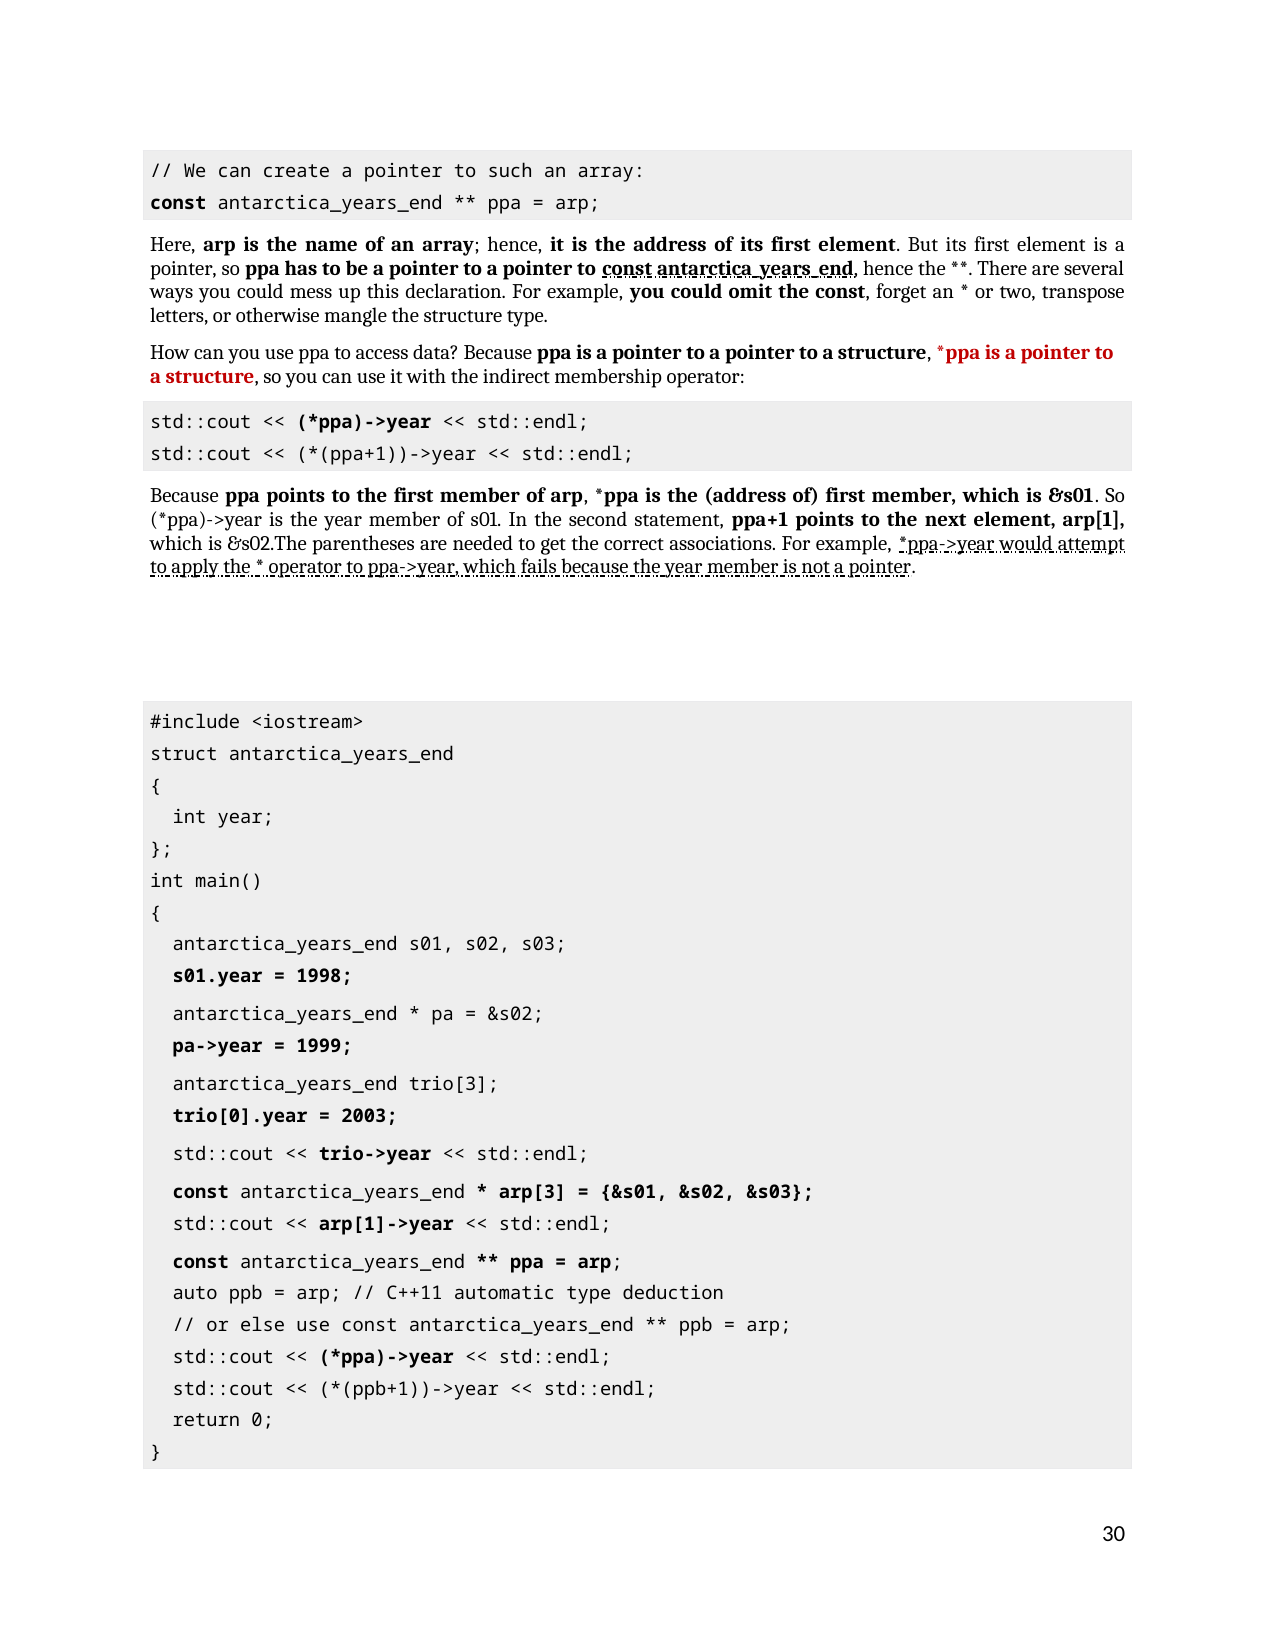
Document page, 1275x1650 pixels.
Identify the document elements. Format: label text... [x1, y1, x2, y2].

text std::cout << arp[1]->year << std::endl; [144, 1203, 1131, 1235]
text trio[0].year = 2003; [144, 1095, 1131, 1128]
text antarctica_years_end trio[3]; [144, 1063, 1131, 1095]
text Because ppa points to the first member of arp, *ppa is the (address of) first member, which is &s01. So (*ppa)->year is the year member of s01. In the second statement, ppa+1 points to the next element, arp[1], which is &s02.The parentheses are needed to get the correct associations. For example, *ppa->year would attempt to apply the * operator to ppa->year, which fails because the year member is not a pointer. [150, 483, 1125, 579]
text std::cout << trio->year << std::endl; [144, 1133, 1131, 1166]
text // or else use const antarctica_years_end ** ppb = arp; [144, 1304, 1131, 1336]
text const antarctica_years_end ** ppa = arp; [144, 182, 1131, 219]
text std::cout << (*(ppb+1))->year << std::endl; [144, 1368, 1131, 1399]
text { [144, 764, 1131, 796]
text } [144, 1431, 1131, 1468]
text How can you use ppa to access data? Because ppa is a pointer to a pointer to a structure, *ppa is a pointer to a structure, so you can use it with the indirect membership operator: [150, 341, 1125, 388]
text std::cout << (*ppa)->year << std::endl; [144, 402, 1131, 433]
text auto ppb = arp; // C++11 automatic type deduction [144, 1272, 1131, 1304]
text int main() [144, 860, 1131, 892]
text int year; [144, 796, 1131, 828]
text { [144, 892, 1131, 923]
text std::cout << (*(ppa+1))->year << std::endl; [144, 433, 1131, 470]
text s01.year = 1998; [144, 955, 1131, 988]
text antarctica_years_end * pa = &s02; [144, 993, 1131, 1025]
text struct antarctica_years_end [144, 733, 1131, 764]
text const antarctica_years_end ** ppa = arp; [144, 1241, 1131, 1272]
text std::cout << (*ppa)->year << std::endl; [144, 1336, 1131, 1368]
text // We can create a pointer to such an array: [144, 151, 1131, 182]
text return 0; [144, 1399, 1131, 1431]
text #include <iostream> [144, 702, 1131, 733]
text const antarctica_years_end * arp[3] = {&s01, &s02, &s03}; [144, 1171, 1131, 1203]
text }; [144, 828, 1131, 860]
text pa->year = 1999; [144, 1025, 1131, 1058]
text Here, arp is the name of an array; hence, it is the address of its first element. But its first element is a pointer, so ppa has to be a pointer to a pointer to const antarctica_years_end, hence the **. There are several ways you could mess up this declaration. For example, you could omit the const, forget an * or two, transpose letters, or otherwise mangle the structure type. [150, 232, 1125, 328]
text antarctica_years_end s01, s02, s03; [144, 923, 1131, 955]
